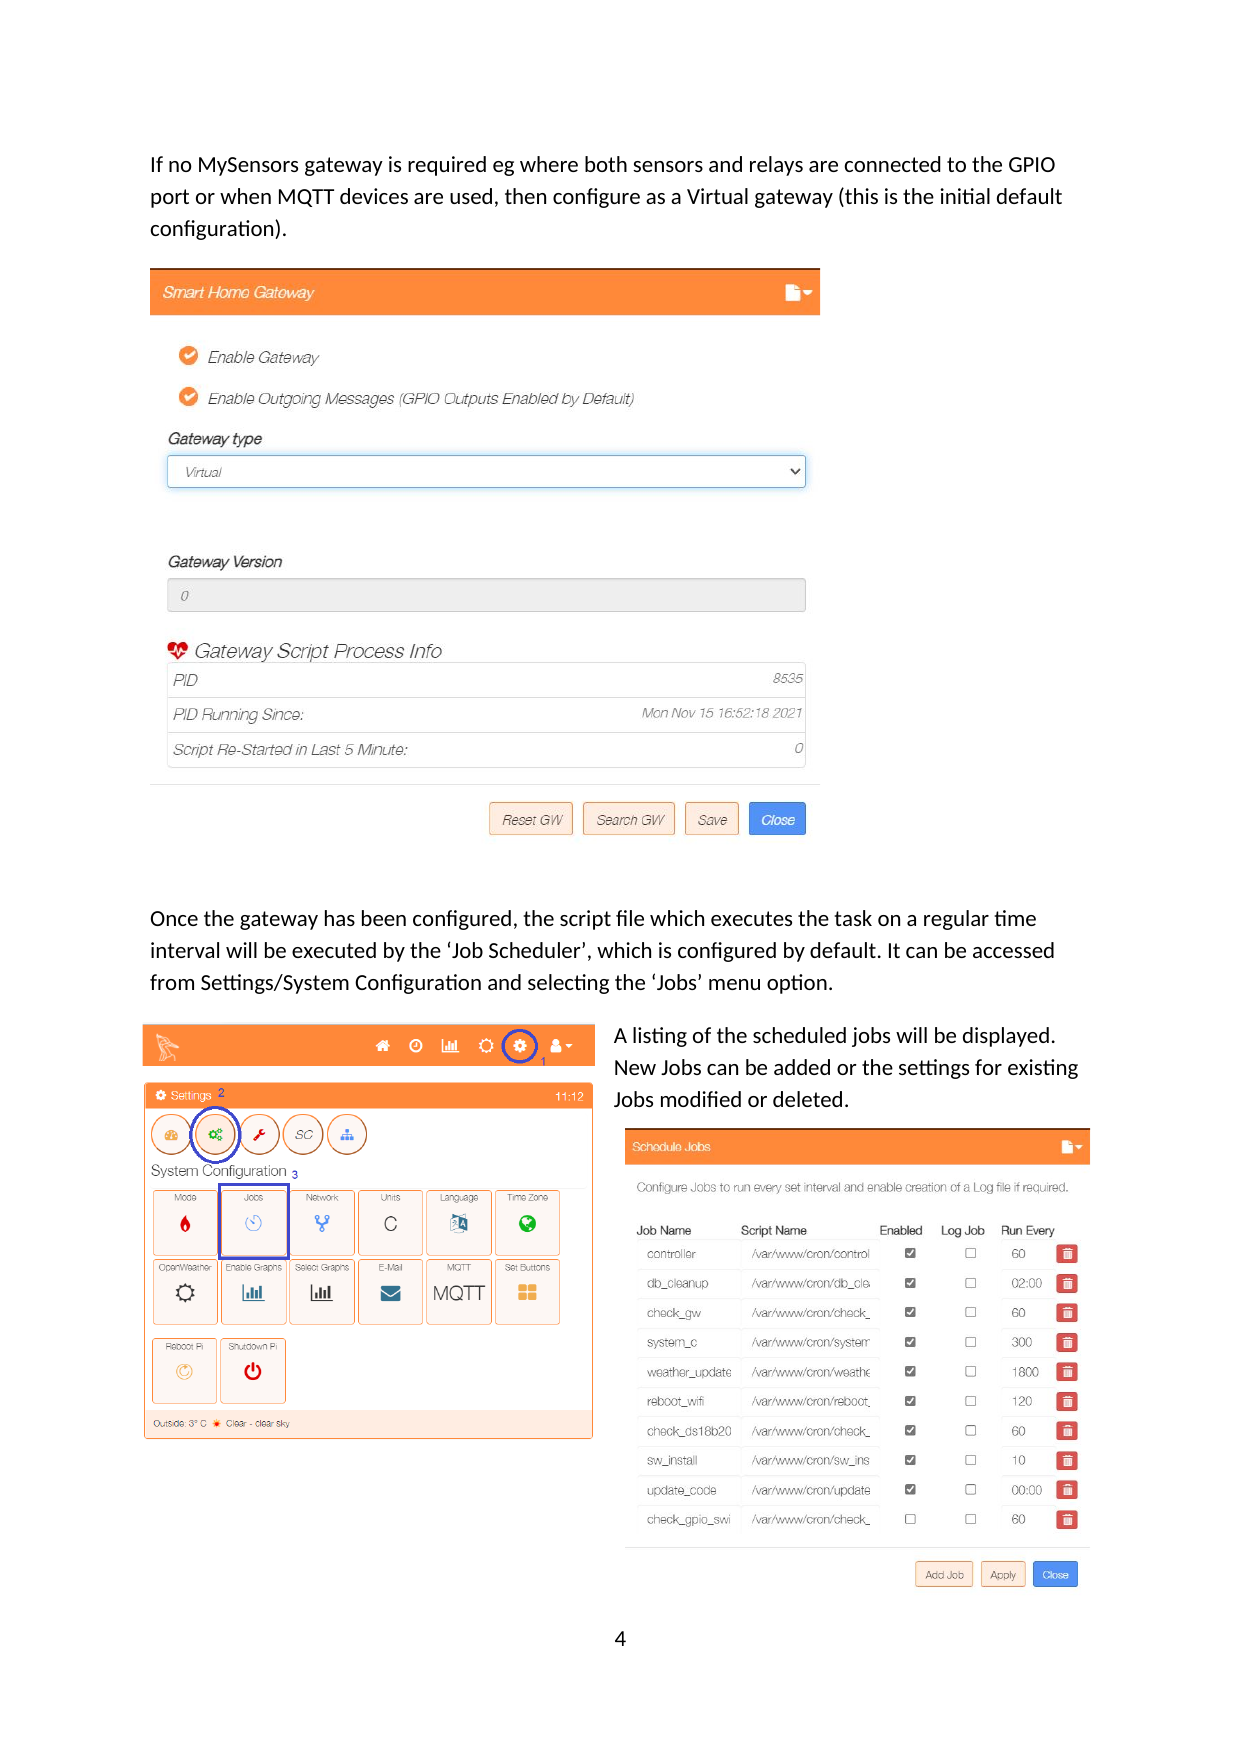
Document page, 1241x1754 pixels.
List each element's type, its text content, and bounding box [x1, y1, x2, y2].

picture [625, 1128, 1091, 1599]
picture [150, 268, 821, 852]
text Once the gateway has been configured, the script file which executes the task on a regular time interval will be executed by the ‘Job Scheduler’, which is configured by default. It can be accessed from Settings/System Configuration and selecting the ‘Jobs’ menu option. [150, 904, 1090, 996]
text If no MySensors gateway is required eg where both sensors and relays are connected to the GPIO port or when MQTT devices are used, then configure as a Virtual gateway (this is the initial default configuration). [150, 150, 1090, 242]
text A listing of the scheduled jobs will be displayed. New Jobs can be added or the settings for existing Jobs modified or deleted. [150, 1021, 1090, 1113]
picture [142, 1022, 595, 1443]
